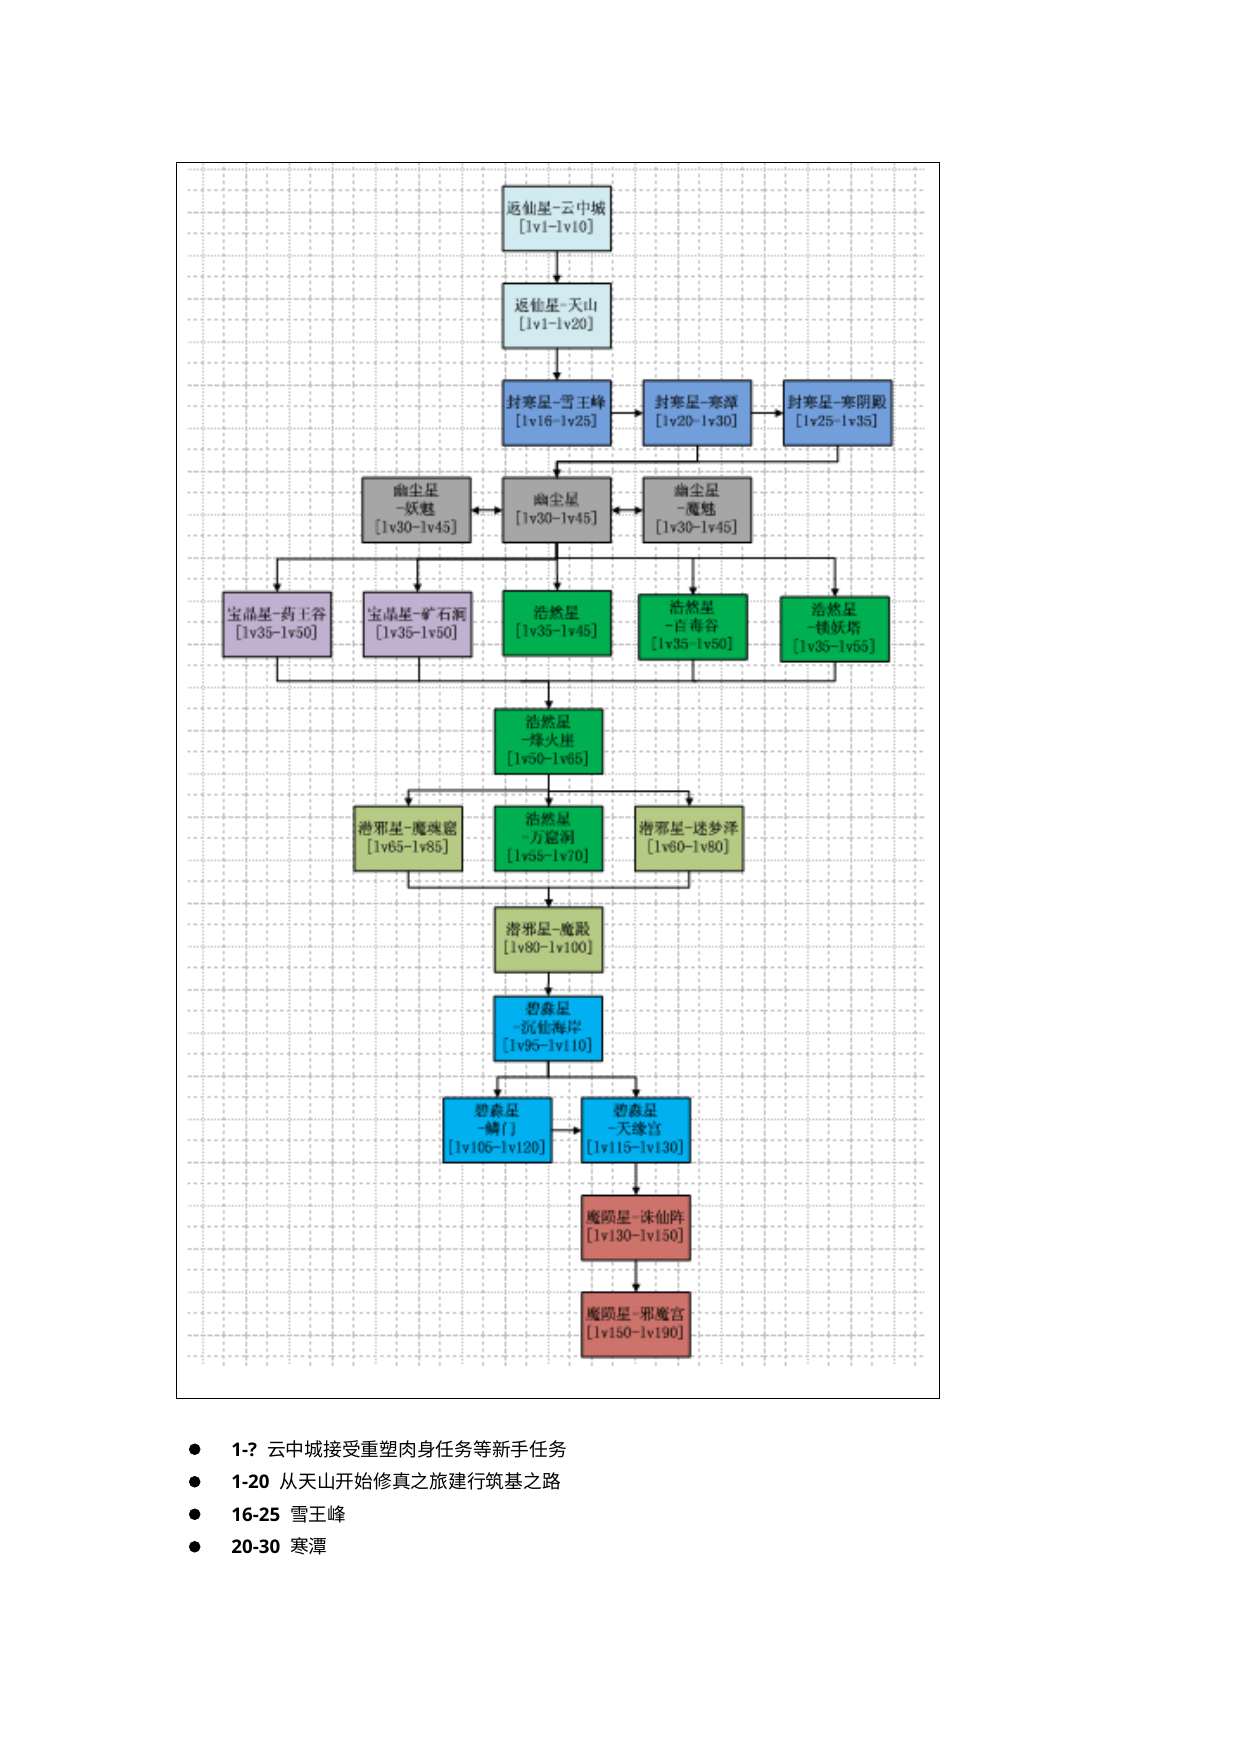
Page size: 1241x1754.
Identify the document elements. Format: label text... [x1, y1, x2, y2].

list 1-20 从天山开始修真之旅建行筑基之路 [187, 1464, 1053, 1497]
picture [187, 163, 925, 1366]
list 20-30 寒潭 [187, 1529, 1053, 1562]
list 1-? 云中城接受重塑肉身任务等新手任务 [187, 1432, 1053, 1464]
list 16-25 雪王峰 [187, 1497, 1053, 1529]
table_header [177, 163, 939, 1398]
